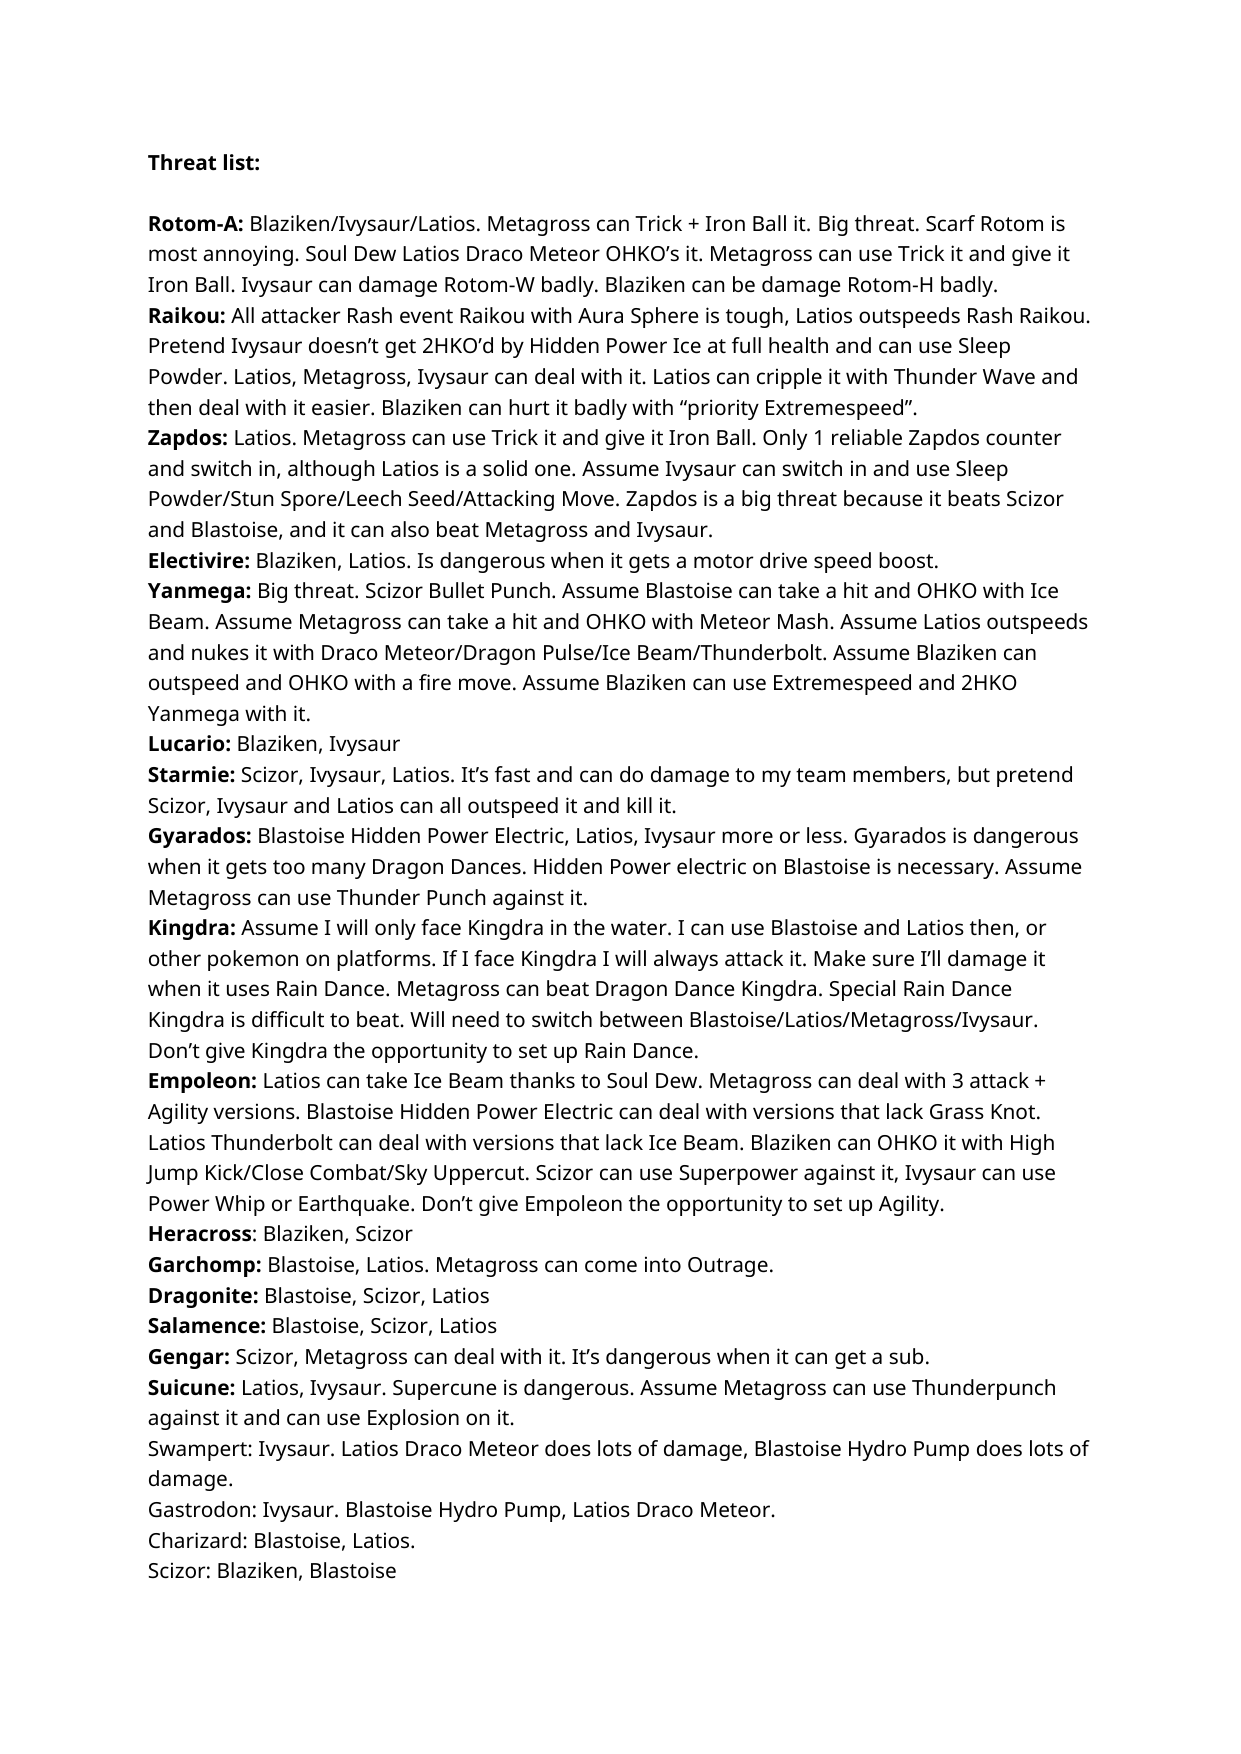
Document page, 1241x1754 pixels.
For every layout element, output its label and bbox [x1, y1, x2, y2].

text [148, 148, 1093, 1585]
